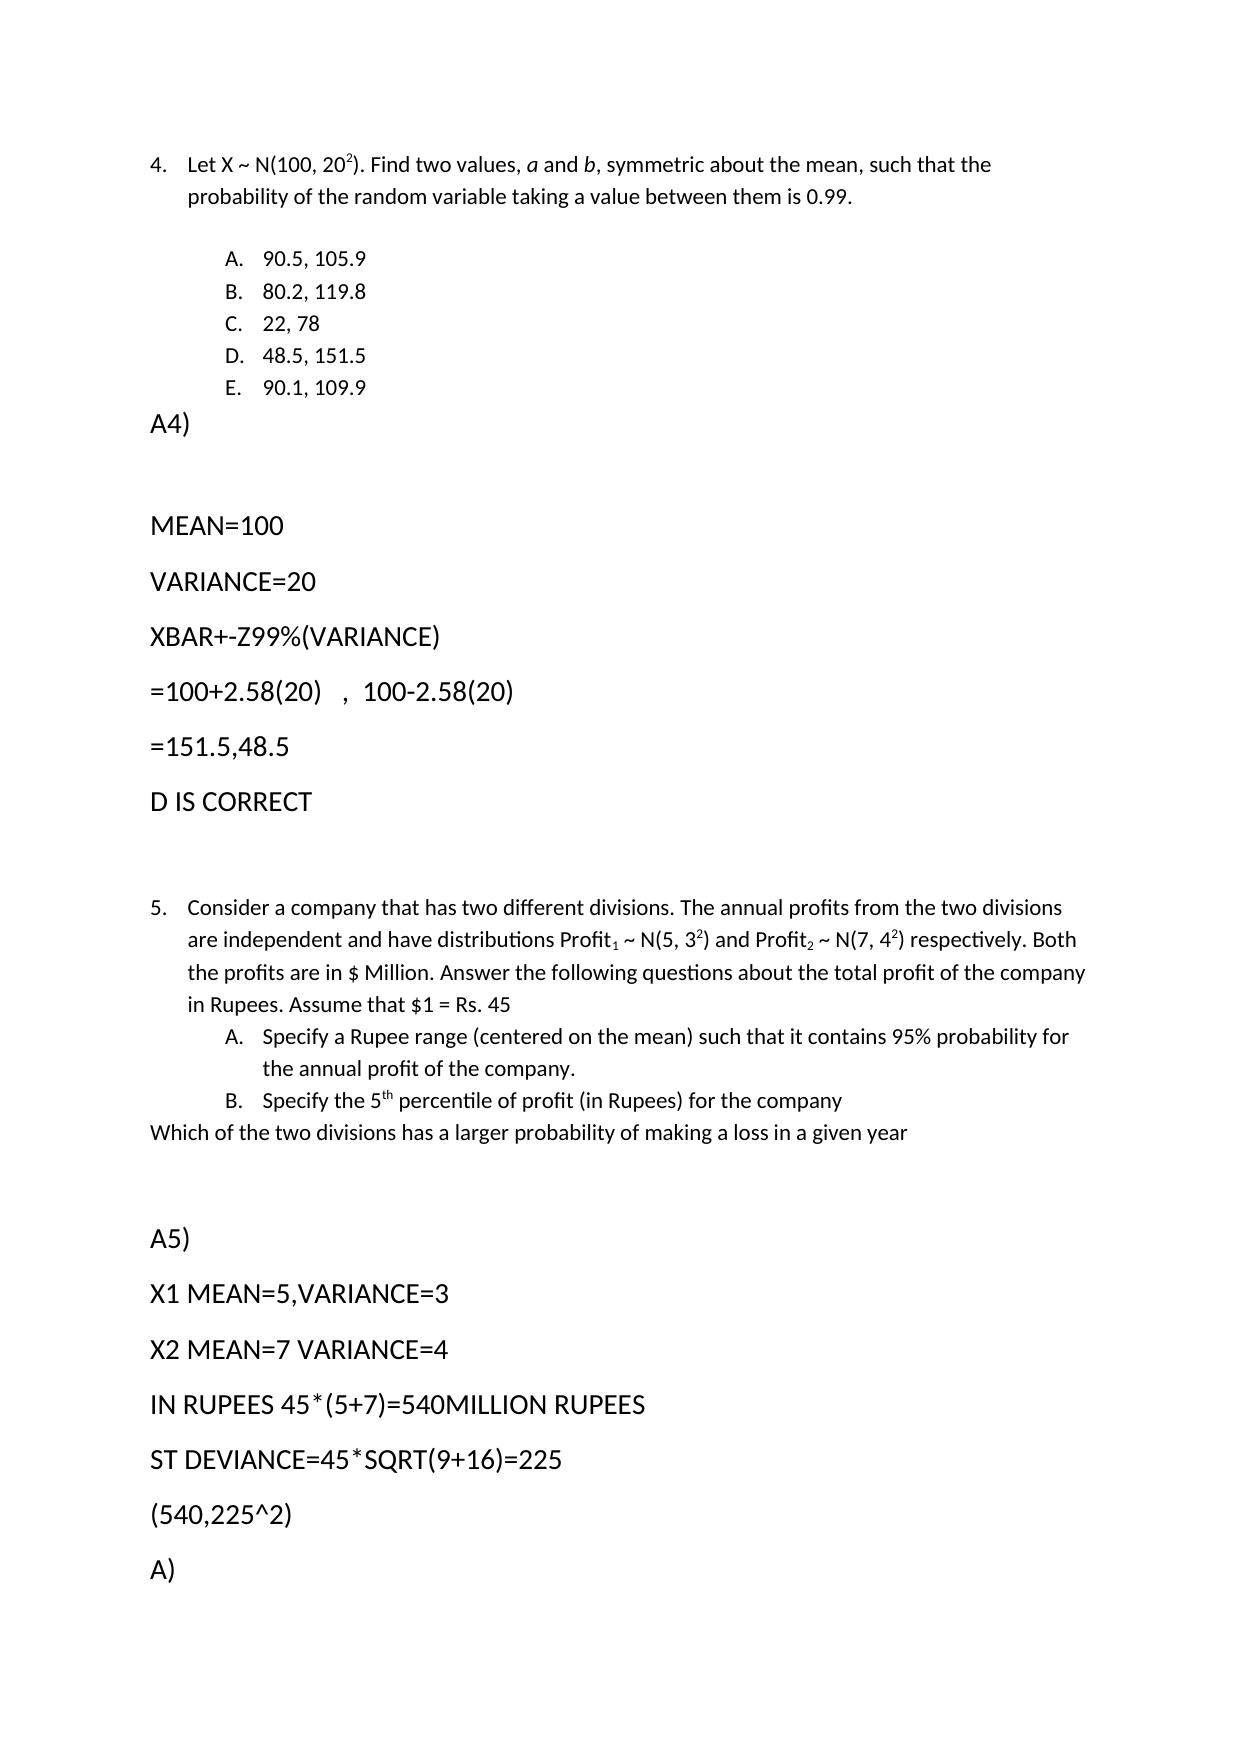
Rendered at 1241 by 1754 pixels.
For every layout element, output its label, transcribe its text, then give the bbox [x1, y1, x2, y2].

text A4) [150, 406, 1090, 441]
text A) [150, 1551, 1090, 1587]
list 22, 78 [225, 309, 1090, 337]
text XBAR+-Z99%(VARIANCE) [150, 618, 1090, 653]
list 90.5, 105.9 [225, 244, 1090, 273]
text Which of the two divisions has a larger probability of making a loss in a given year [150, 1118, 1090, 1147]
text ST DEVIANCE=45*SQRT(9+16)=225 [150, 1441, 1090, 1477]
list Consider a company that has two different divisions. The annual profits from the two divisions are independent and have distributions Profit1 ~ N(5, 32) and Profit2 ~ N(7, 42) respectively. Both the profits are in $ Million. Answer the following questions about the total profit of the company in Rupees. Assume that $1 = Rs. 45 [150, 893, 1090, 1018]
text (540,225^2) [150, 1496, 1090, 1532]
text X2 MEAN=7 VARIANCE=4 [150, 1331, 1090, 1366]
text D IS CORRECT [150, 783, 1090, 819]
list Let X ~ N(100, 202). Find two values, a and b, symmetric about the mean, such that the probability of the random variable taking a value between them is 0.99. [150, 150, 1090, 210]
text MEAN=100 [150, 507, 1090, 543]
list 80.2, 119.8 [225, 277, 1090, 305]
list 90.1, 109.9 [225, 373, 1090, 401]
list 48.5, 151.5 [225, 341, 1090, 369]
text =151.5,48.5 [150, 728, 1090, 763]
list Specify the 5th percentile of profit (in Rupees) for the company [225, 1086, 1090, 1114]
text X1 MEAN=5,VARIANCE=3 [150, 1276, 1090, 1311]
text A5) [150, 1221, 1090, 1256]
text IN RUPEES 45*(5+7)=540MILLION RUPEES [150, 1386, 1090, 1421]
text =100+2.58(20) , 100-2.58(20) [150, 673, 1090, 708]
list Specify a Rupee range (centered on the mean) such that it contains 95% probability for the annual profit of the company. [225, 1022, 1090, 1082]
text VARIANCE=20 [150, 563, 1090, 598]
